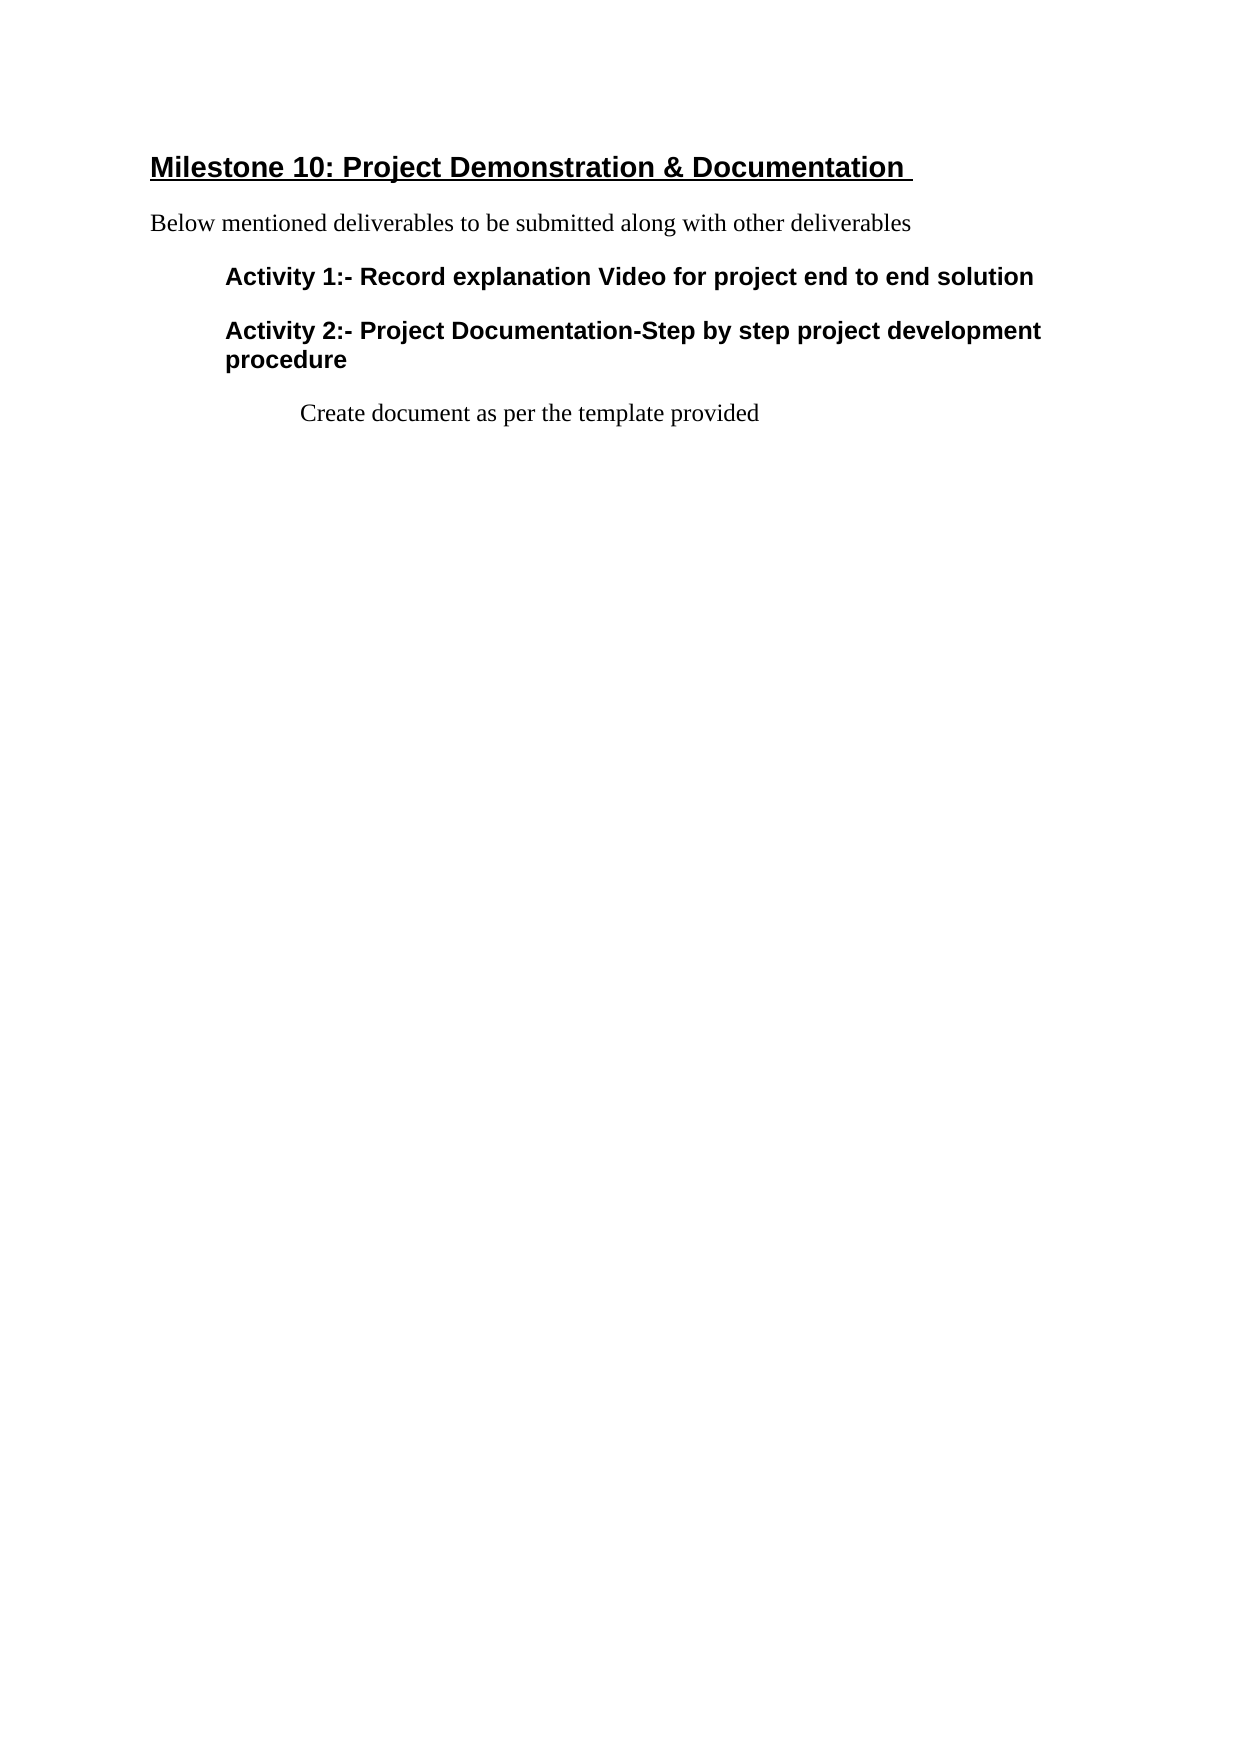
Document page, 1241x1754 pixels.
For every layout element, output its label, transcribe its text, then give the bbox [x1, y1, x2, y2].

text Activity 1:- Record explanation Video for project end to end solution [225, 262, 1090, 291]
text Below mentioned deliverables to be submitted along with other deliverables [150, 208, 1090, 237]
text Create document as per the template provided [300, 398, 1090, 427]
text Milestone 10: Project Demonstration & Documentation [150, 150, 1090, 183]
text Activity 2:- Project Documentation-Step by step project development procedure [225, 316, 1090, 373]
